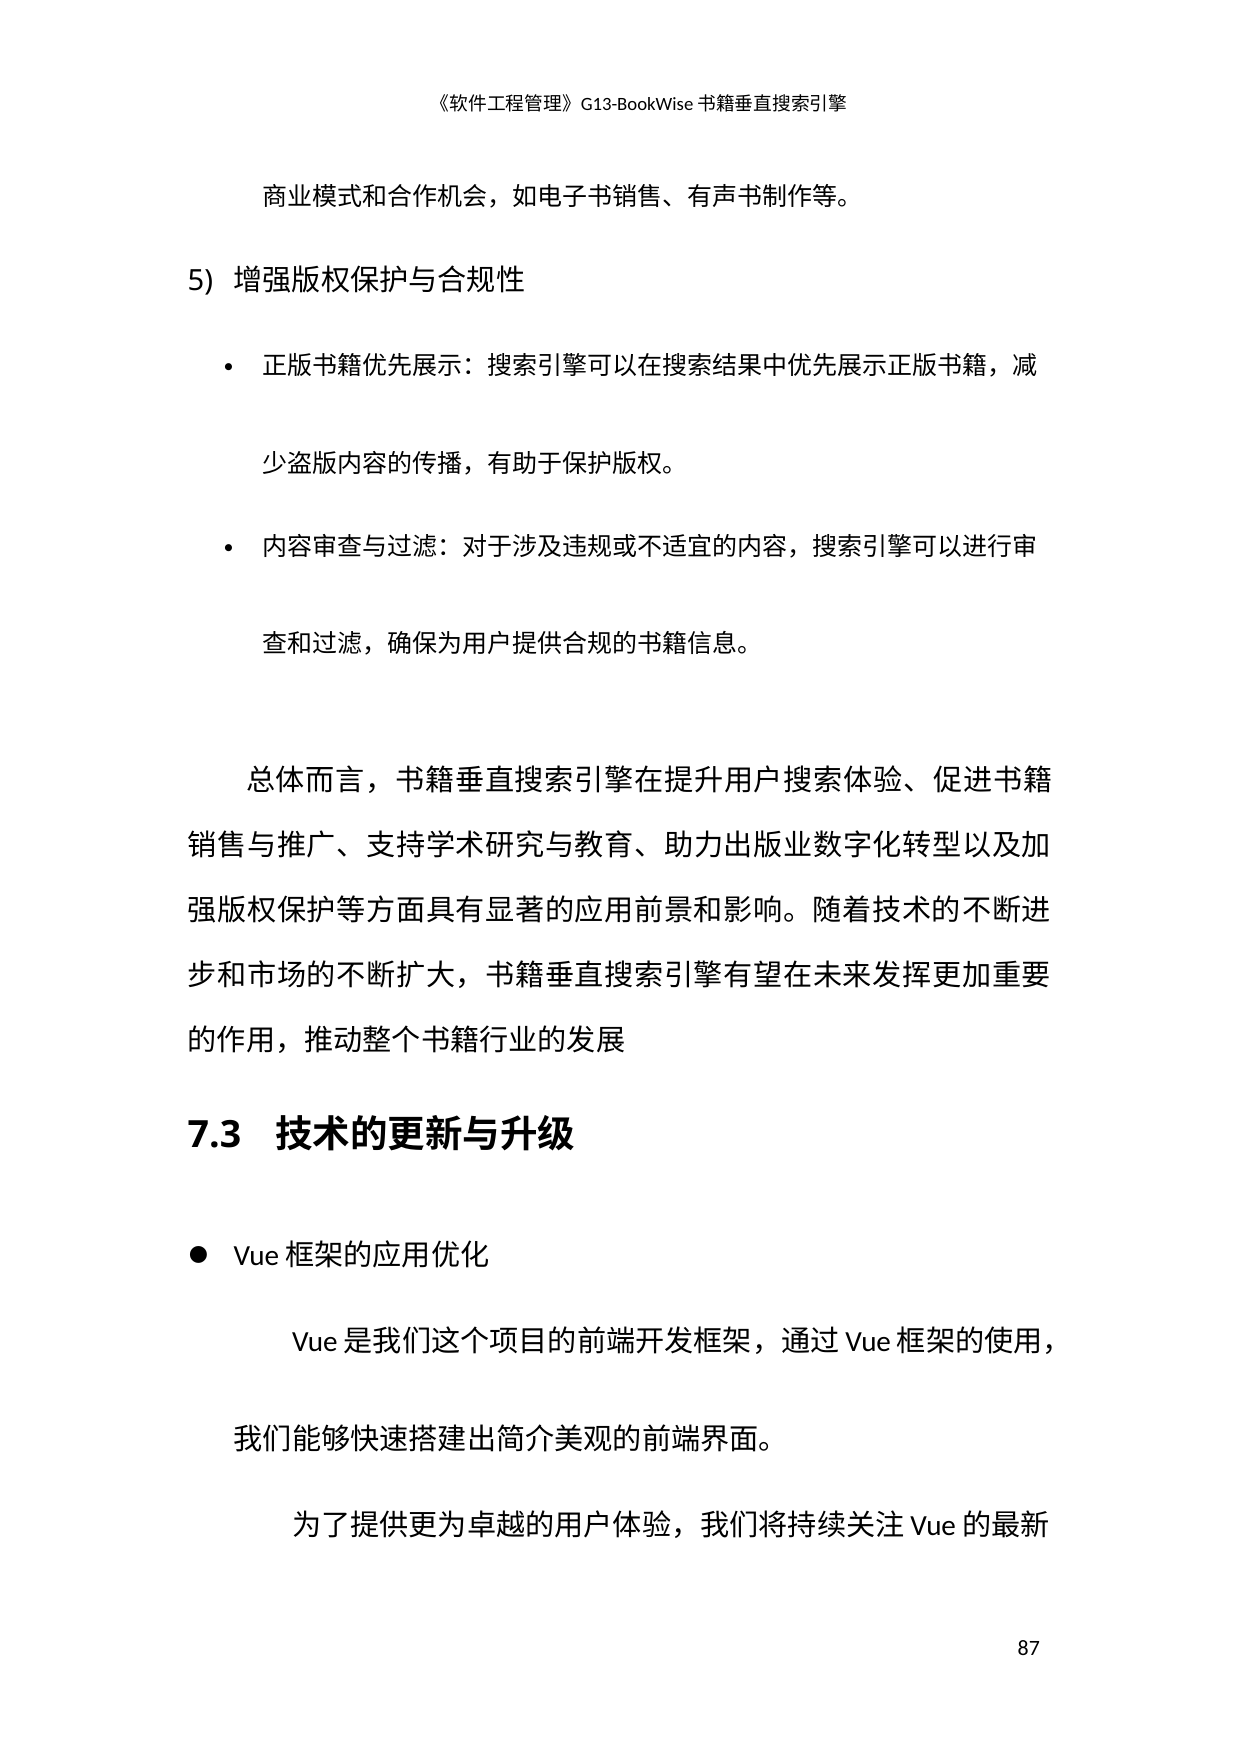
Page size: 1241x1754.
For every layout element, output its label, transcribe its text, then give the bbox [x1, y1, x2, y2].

subtitle 技术的更新与升级 [187, 1099, 1053, 1164]
list Vue框架的应用优化 [187, 1220, 1053, 1285]
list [225, 162, 1053, 227]
text 总体而言，书籍垂直搜索引擎在提升用户搜索体验、促进书籍销售与推广、支持学术研究与教育、助力出版业数字化转型以及加强版权保护等方面具有显著的应用前景和影响。随着技术的不断进步和市场的不断扩大，书籍垂直搜索引擎有望在未来发挥更加重要的作用，推动整个书籍行业的发展 [187, 745, 1053, 1070]
list 增强版权保护与合规性 [187, 245, 1053, 310]
list Vue是我们这个项目的前端开发框架，通过Vue框架的使用，我们能够快速搭建出简介美观的前端界面。 [233, 1306, 1053, 1469]
list 正版书籍优先展示：搜索引擎可以在搜索结果中优先展示正版书籍，减少盗版内容的传播，有助于保护版权。 [225, 331, 1053, 494]
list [233, 1490, 1053, 1555]
list 内容审查与过滤：对于涉及违规或不适宜的内容，搜索引擎可以进行审查和过滤，确保为用户提供合规的书籍信息。 [225, 512, 1053, 674]
